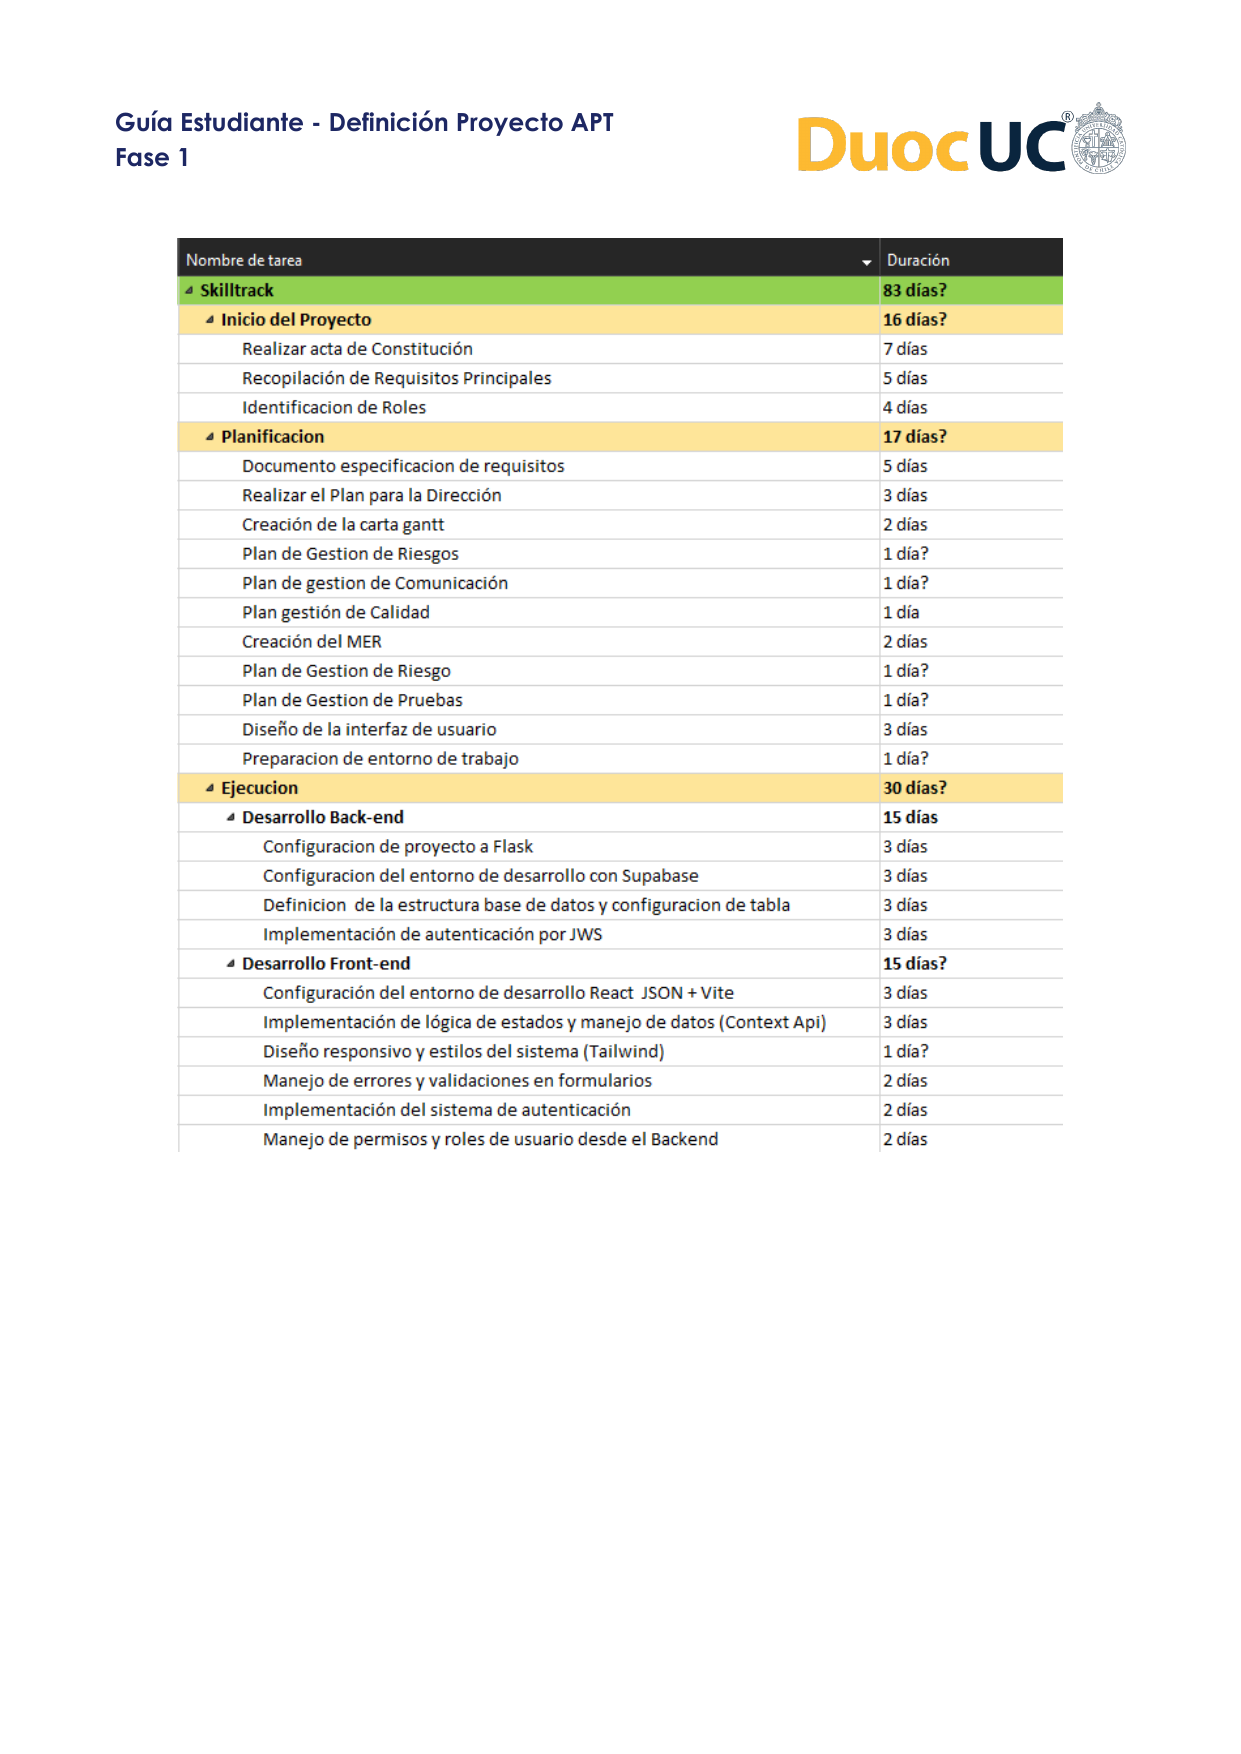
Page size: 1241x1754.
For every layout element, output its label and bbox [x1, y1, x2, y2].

picture [177, 238, 1063, 1152]
picture [798, 102, 1126, 174]
